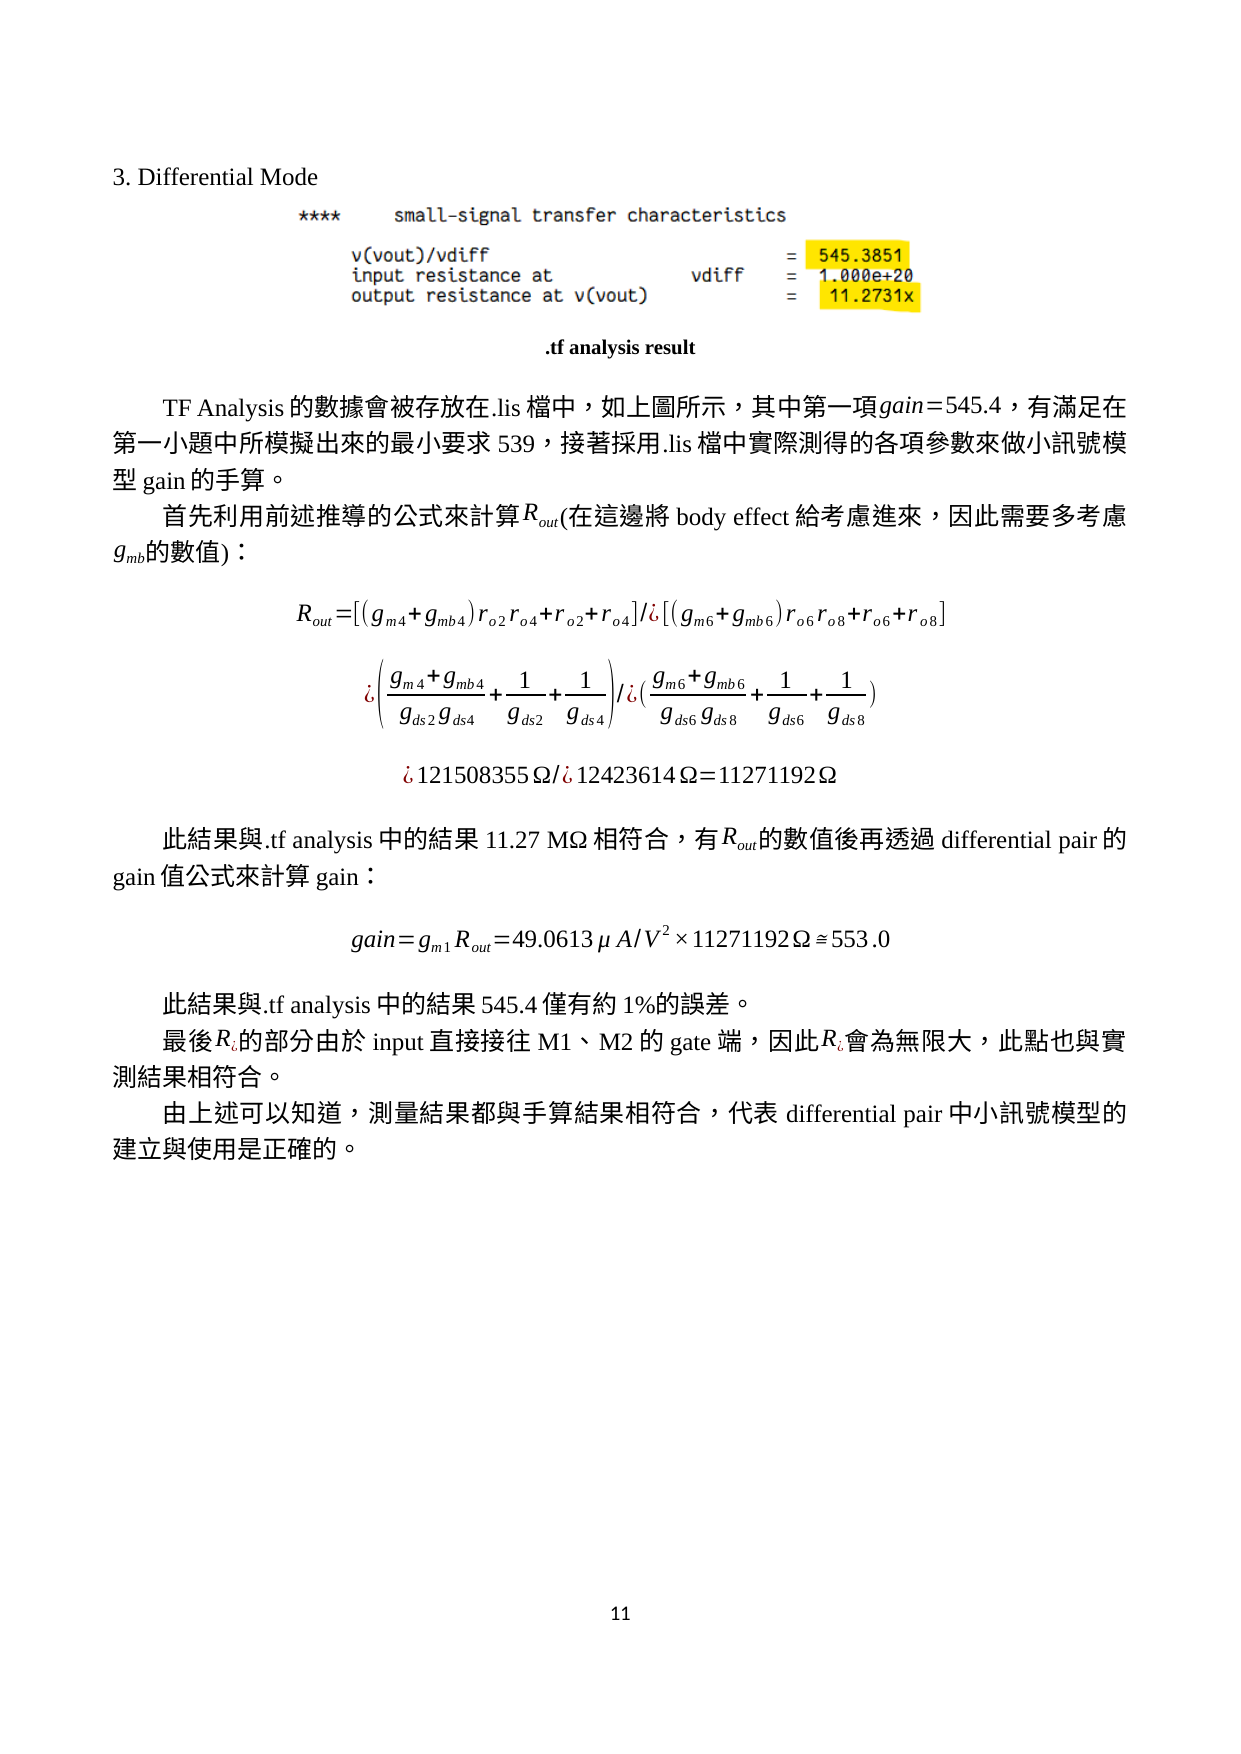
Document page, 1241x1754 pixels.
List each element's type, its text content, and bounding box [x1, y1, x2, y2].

picture [295, 191, 945, 316]
text TF Analysis的數據會被存放在.lis檔中，如上圖所示，其中第一項，有滿足在第一小題中所模擬出來的最小要求539，接著採用.lis檔中實際測得的各項參數來做小訊號模型gain的手算。 [112, 388, 1128, 496]
text 3. Differential Mode [112, 162, 1128, 191]
text .tf analysis result [112, 335, 1128, 359]
text 最後的部分由於input直接接往M1、M2的gate端，因此會為無限大，此點也與實測結果相符合。 [112, 1021, 1128, 1093]
text 此結果與.tf analysis中的結果11.27 MΩ相符合，有的數值後再透過differential pair的gain值公式來計算gain： [112, 820, 1128, 892]
text 由上述可以知道，測量結果都與手算結果相符合，代表differential pair中小訊號模型的建立與使用是正確的。 [112, 1093, 1128, 1166]
text 此結果與.tf analysis中的結果545.4僅有約1%的誤差。 [112, 985, 1128, 1021]
text 首先利用前述推導的公式來計算(在這邊將body effect給考慮進來，因此需要多考慮的數值)： [112, 496, 1128, 569]
